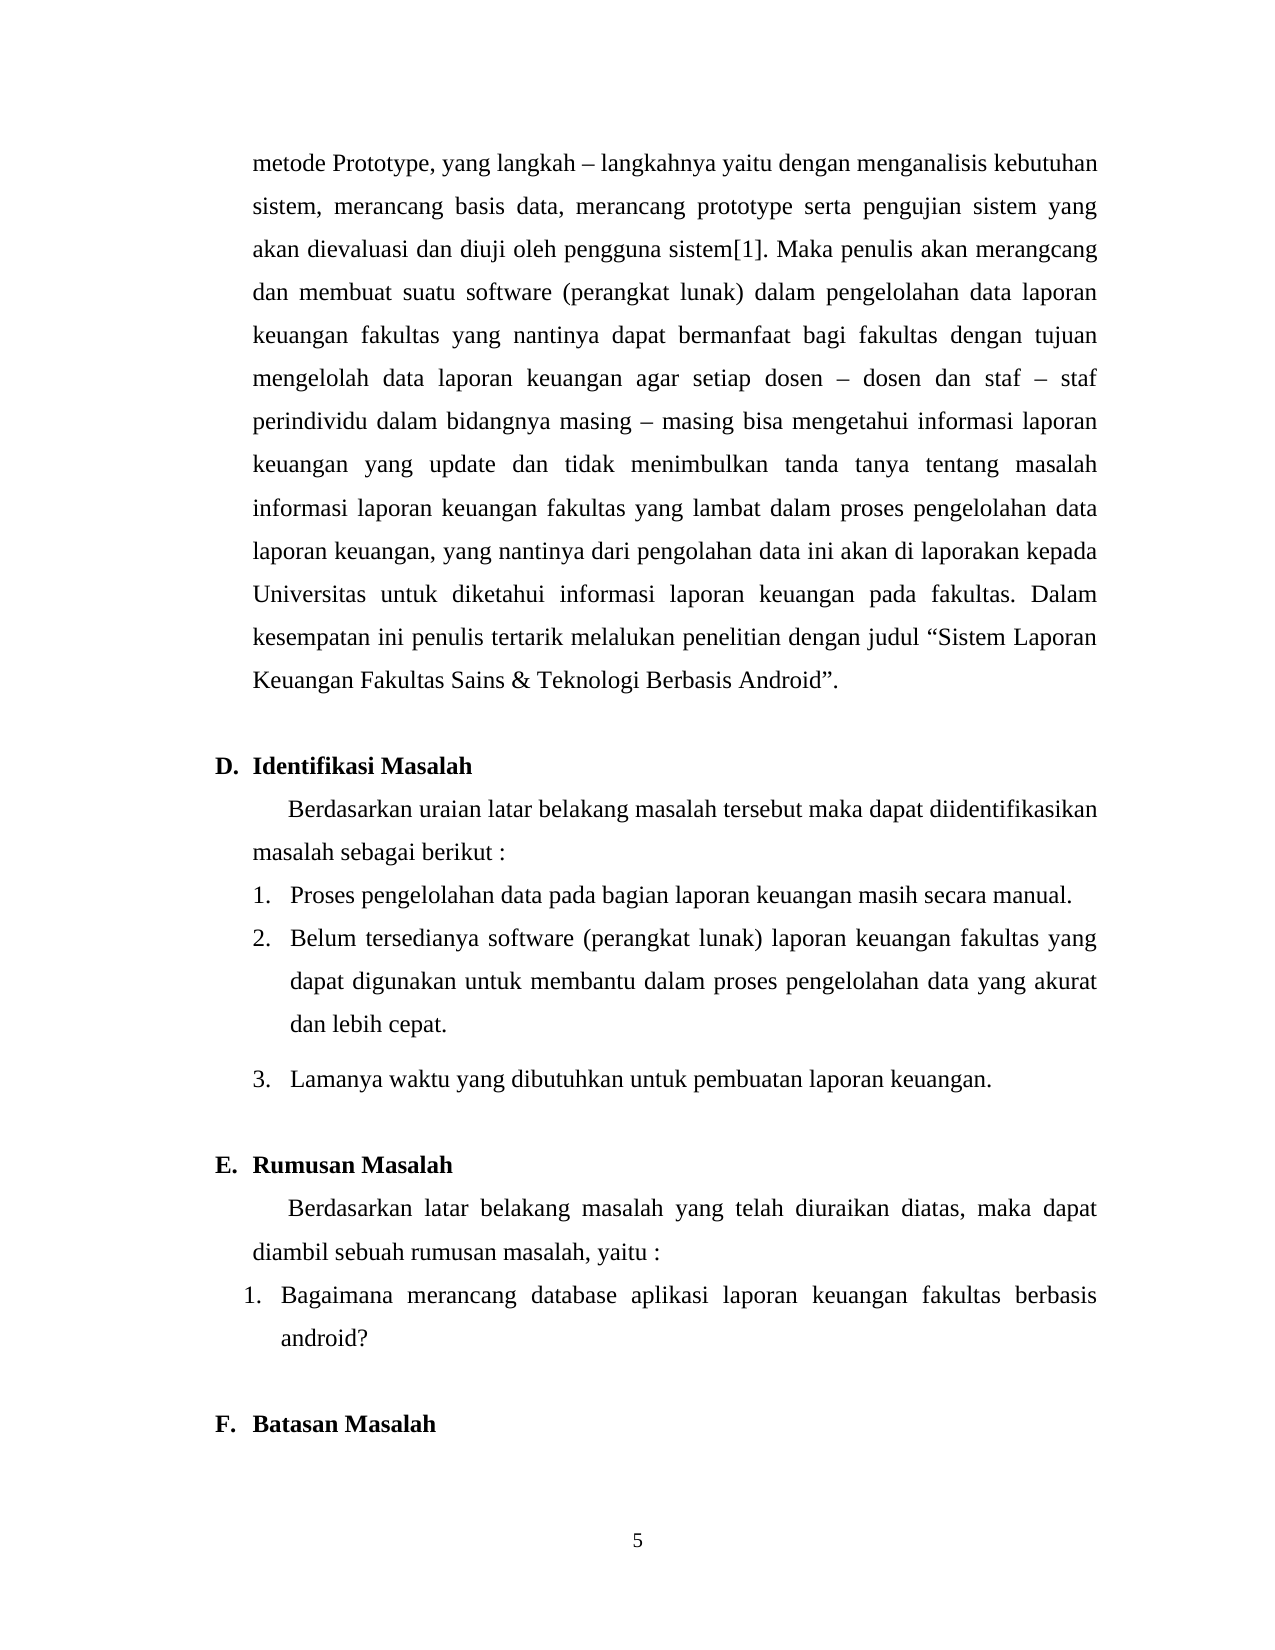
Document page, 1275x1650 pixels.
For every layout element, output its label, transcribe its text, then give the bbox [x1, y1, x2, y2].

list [252, 148, 1098, 694]
list Belum tersedianya software (perangkat lunak) laporan keuangan fakultas yang dapat digunakan untuk membantu dalam proses pengelolahan data yang akurat dan lebih cepat. [252, 923, 1098, 1038]
list Proses pengelolahan data pada bagian laporan keuangan masih secara manual. [252, 880, 1098, 909]
list Batasan Masalah [215, 1409, 1098, 1438]
list Berdasarkan uraian latar belakang masalah tersebut maka dapat diidentifikasikan masalah sebagai berikut : [252, 794, 1098, 866]
list Bagaimana merancang database aplikasi laporan keuangan fakultas berbasis android? [243, 1280, 1098, 1352]
list Identifikasi Masalah [215, 751, 1098, 780]
list Rumusan Masalah [215, 1150, 1098, 1179]
list Berdasarkan latar belakang masalah yang telah diuraikan diatas, maka dapat diambil sebuah rumusan masalah, yaitu : [252, 1193, 1098, 1265]
list Lamanya waktu yang dibutuhkan untuk pembuatan laporan keuangan. [252, 1064, 1098, 1093]
